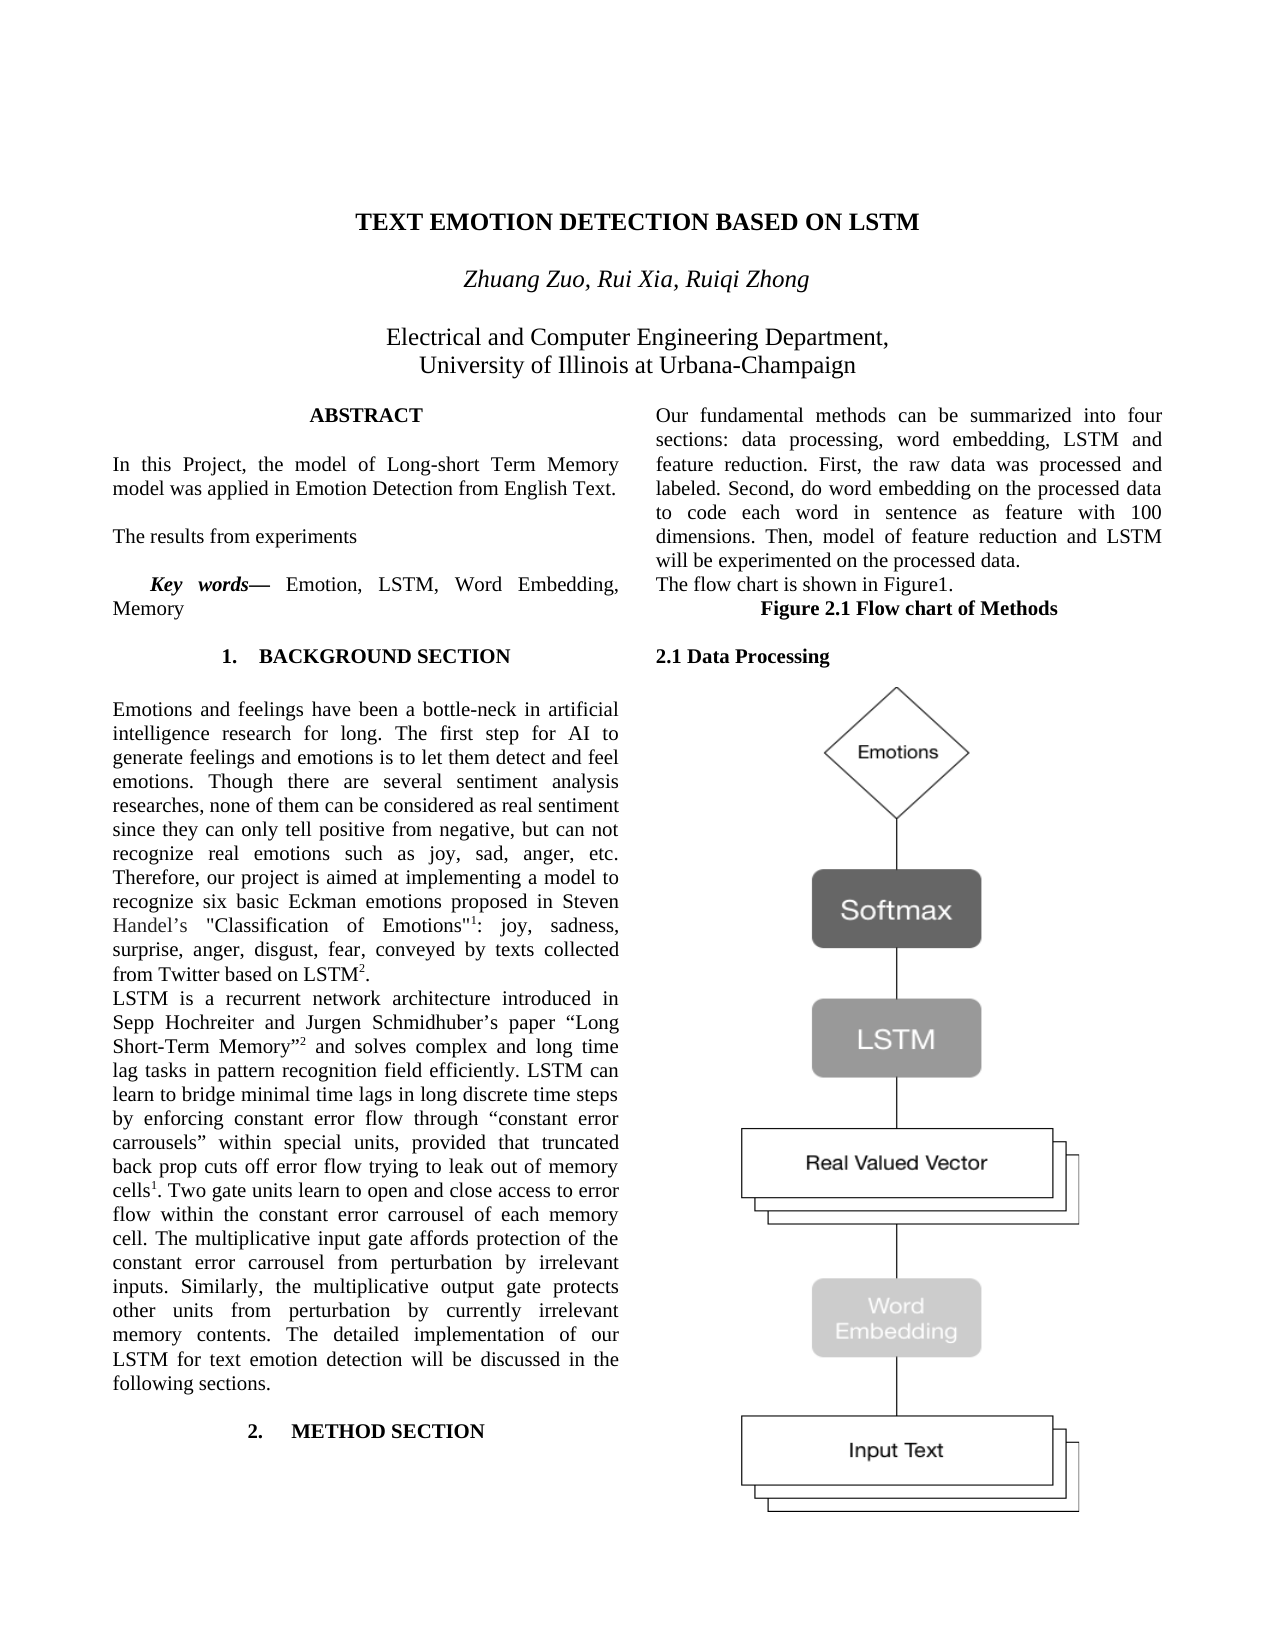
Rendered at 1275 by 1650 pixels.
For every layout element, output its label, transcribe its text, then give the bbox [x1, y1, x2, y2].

subtitle TEXT EMOTION DETECTION BASED ON LSTM [112, 207, 1162, 236]
text Emotions and feelings have been a bottle-neck in artificial intelligence research for long. The first step for AI to generate feelings and emotions is to let them detect and feel emotions. Though there are several sentiment analysis researches, none of them can be considered as real sentiment since they can only tell positive from negative, but can not recognize real emotions such as joy, sad, anger, etc. Therefore, our project is aimed at implementing a model to recognize six basic Eckman emotions proposed in Steven Handel’s "Classification of Emotions"1: joy, sadness, surprise, anger, disgust, fear, conveyed by texts collected from Twitter based on LSTM2. [112, 697, 619, 986]
text The flow chart is shown in Figure1. [656, 572, 1162, 596]
text LSTM is a recurrent network architecture introduced in Sepp Hochreiter and Jurgen Schmidhuber’s paper “Long Short-Term Memory”2 and solves complex and long time lag tasks in pattern recognition field efficiently. LSTM can learn to bridge minimal time lags in long discrete time steps by enforcing constant error flow through “constant error carrousels” within special units, provided that truncated back prop cuts off error flow trying to leak out of memory cells1. Two gate units learn to open and close access to error flow within the constant error carrousel of each memory cell. The multiplicative input gate affords protection of the constant error carrousel from perturbation by irrelevant inputs. Similarly, the multiplicative output gate protects other units from perturbation by currently irrelevant memory contents. The detailed implementation of our LSTM for text emotion detection will be discussed in the following sections. [112, 986, 619, 1394]
text Figure 2.1 Flow chart of Methods [656, 596, 1162, 620]
subtitle BACKGROUND SECTION [112, 644, 619, 668]
text The results from experiments [112, 524, 619, 548]
text Zhuang Zuo, Rui Xia, Ruiqi Zhong [112, 264, 1162, 293]
subtitle METHOD SECTION [112, 1419, 619, 1443]
text Electrical and Computer Engineering Department, [112, 322, 1162, 351]
text Key words— Emotion, LSTM, Word Embedding, Memory [112, 572, 619, 620]
text In this Project, the model of Long-short Term Memory model was applied in Emotion Detection from English Text. [112, 451, 619, 499]
subtitle Abstract [112, 403, 619, 427]
text Our fundamental methods can be summarized into four sections: data processing, word embedding, LSTM and feature reduction. First, the raw data was processed and labeled. Second, do word embedding on the processed data to code each word in sentence as feature with 100 dimensions. Then, model of feature reduction and LSTM will be experimented on the processed data. [656, 403, 1162, 572]
picture [740, 686, 1080, 1512]
text University of Illinois at Urbana-Champaign [112, 351, 1162, 379]
text 2.1 Data Processing [656, 644, 1162, 668]
